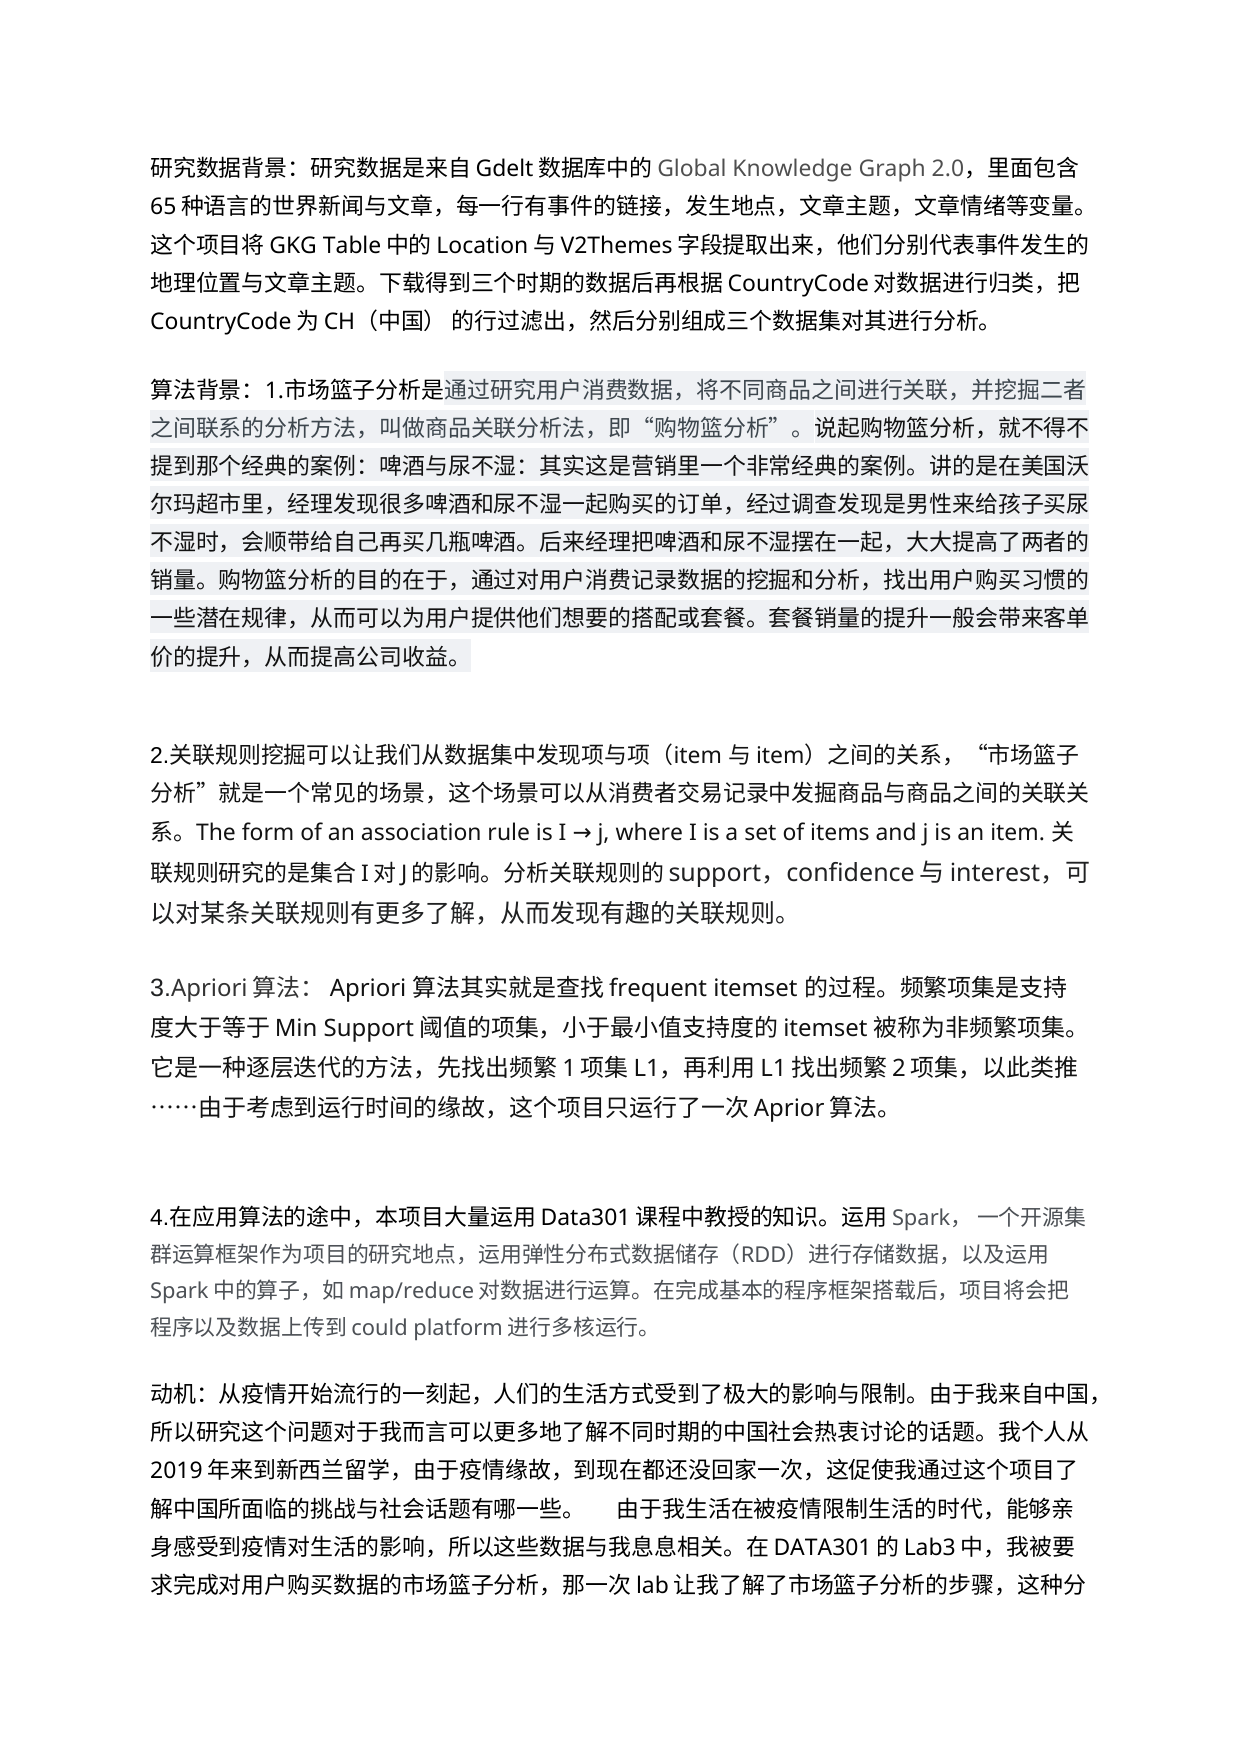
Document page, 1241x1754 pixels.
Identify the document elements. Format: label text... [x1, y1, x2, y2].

text 2.关联规则挖掘可以让我们从数据集中发现项与项（item 与 item）之间的关系，“市场篮子分析”就是一个常见的场景，这个场景可以从消费者交易记录中发掘商品与商品之间的关联关系。The form of an association rule is I → j, where I is a set of items and j is an item. 关联规则研究的是集合I对J的影响。分析关联规则的support，confidence与interest，可以对某条关联规则有更多了解，从而发现有趣的关联规则。 [150, 737, 1090, 930]
text 3.Apriori算法： Apriori 算法其实就是查找frequent itemset 的过程。频繁项集是支持度大于等于Min Support阈值的项集，小于最小值支持度的itemset 被称为非频繁项集。它是一种逐层迭代的方法，先找出频繁1项集L1，再利用L1找出频繁2项集，以此类推……由于考虑到运行时间的缘故，这个项目只运行了一次Aprior算法。 [150, 968, 1090, 1123]
text 研究数据背景：研究数据是来自Gdelt数据库中的Global Knowledge Graph 2.0，里面包含65种语言的世界新闻与文章，每一行有事件的链接，发生地点，文章主题，文章情绪等变量。这个项目将GKG Table中的Location与V2Themes字段提取出来，他们分别代表事件发生的地理位置与文章主题。下载得到三个时期的数据后再根据CountryCode对数据进行归类，把CountryCode为CH（中国） 的行过滤出，然后分别组成三个数据集对其进行分析。 [150, 150, 1090, 336]
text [150, 1376, 1090, 1600]
text 算法背景：1.市场篮子分析是通过研究用户消费数据，将不同商品之间进行关联，并挖掘二者之间联系的分析方法，叫做商品关联分析法，即“购物篮分析”。说起购物篮分析，就不得不提到那个经典的案例：啤酒与尿不湿：其实这是营销里一个非常经典的案例。讲的是在美国沃尔玛超市里，经理发现很多啤酒和尿不湿一起购买的订单，经过调查发现是男性来给孩子买尿不湿时，会顺带给自己再买几瓶啤酒。后来经理把啤酒和尿不湿摆在一起，大大提高了两者的销量。购物篮分析的目的在于，通过对用户消费记录数据的挖掘和分析，找出用户购买习惯的一些潜在规律，从而可以为用户提供他们想要的搭配或套餐。套餐销量的提升一般会带来客单价的提升，从而提高公司收益。 [150, 371, 1090, 672]
text 4.在应用算法的途中，本项目大量运用Data301课程中教授的知识。运用Spark， 一个开源集群运算框架作为项目的研究地点，运用弹性分布式数据储存（RDD）进行存储数据，以及运用Spark中的算子，如map/reduce对数据进行运算。在完成基本的程序框架搭载后，项目将会把程序以及数据上传到could platform进行多核运行。 [150, 1198, 1090, 1341]
